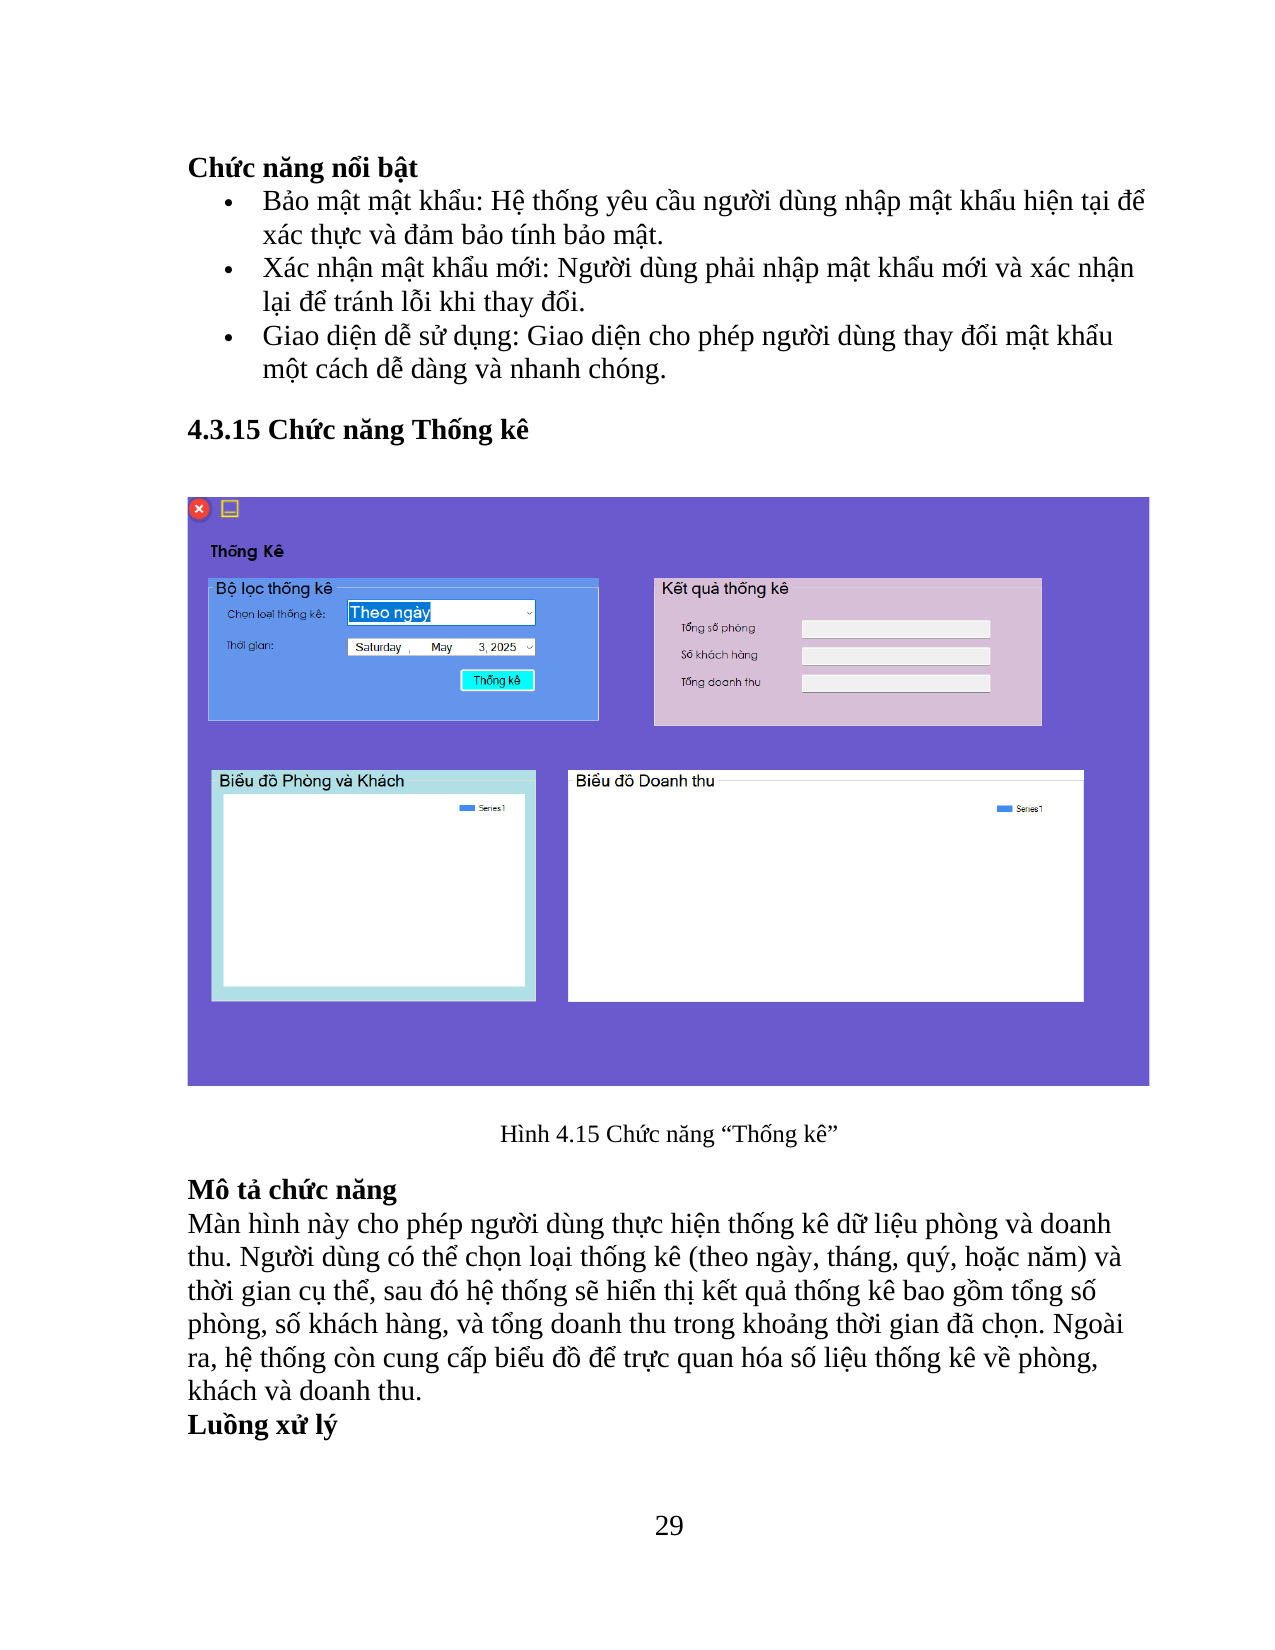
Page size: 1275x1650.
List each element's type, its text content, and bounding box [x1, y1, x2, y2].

picture [187, 497, 1150, 1086]
text Màn hình này cho phép người dùng thực hiện thống kê dữ liệu phòng và doanh thu. Người dùng có thể chọn loại thống kê (theo ngày, tháng, quý, hoặc năm) và thời gian cụ thể, sau đó hệ thống sẽ hiển thị kết quả thống kê bao gồm tổng số phòng, số khách hàng, và tổng doanh thu trong khoảng thời gian đã chọn. Ngoài ra, hệ thống còn cung cấp biểu đồ để trực quan hóa số liệu thống kê về phòng, khách và doanh thu. [187, 1206, 1151, 1407]
list Bảo mật mật khẩu: Hệ thống yêu cầu người dùng nhập mật khẩu hiện tại để xác thực và đảm bảo tính bảo mật. [225, 183, 1151, 251]
list Giao diện dễ sử dụng: Giao diện cho phép người dùng thay đổi mật khẩu một cách dễ dàng và nhanh chóng. [225, 318, 1151, 385]
text Luồng xử lý [187, 1407, 1151, 1441]
text Mô tả chức năng [187, 1172, 1151, 1206]
subtitle 4.3.15 Chức năng Thống kê [187, 412, 1151, 445]
text Chức năng nổi bật [187, 150, 1151, 183]
text Hình 4.15 Chức năng “Thống kê” [187, 1119, 1151, 1148]
list Xác nhận mật khẩu mới: Người dùng phải nhập mật khẩu mới và xác nhận lại để tránh lỗi khi thay đổi. [225, 251, 1151, 318]
